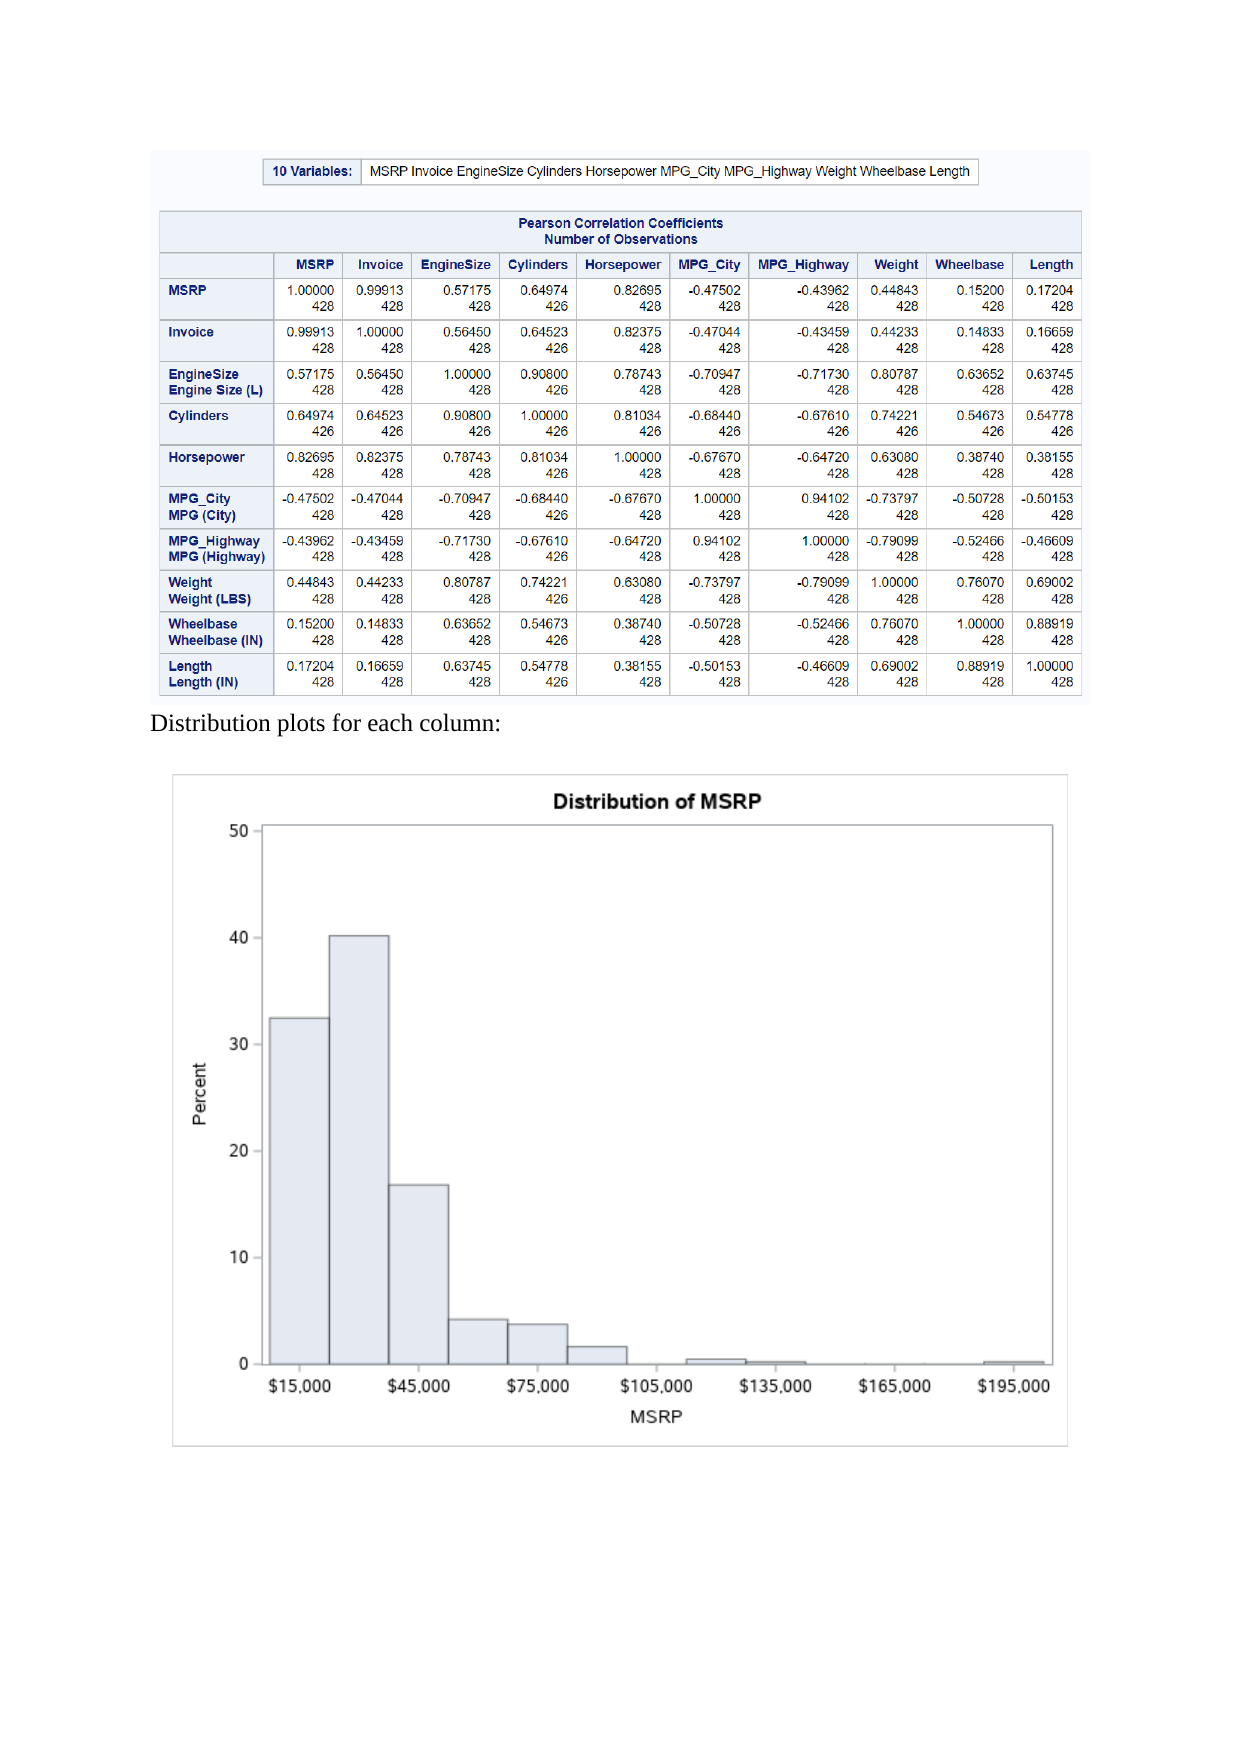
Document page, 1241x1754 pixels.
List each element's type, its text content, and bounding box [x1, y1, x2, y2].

picture [172, 774, 1068, 1447]
picture [150, 150, 1091, 705]
text Distribution plots for each column: [150, 708, 1090, 737]
